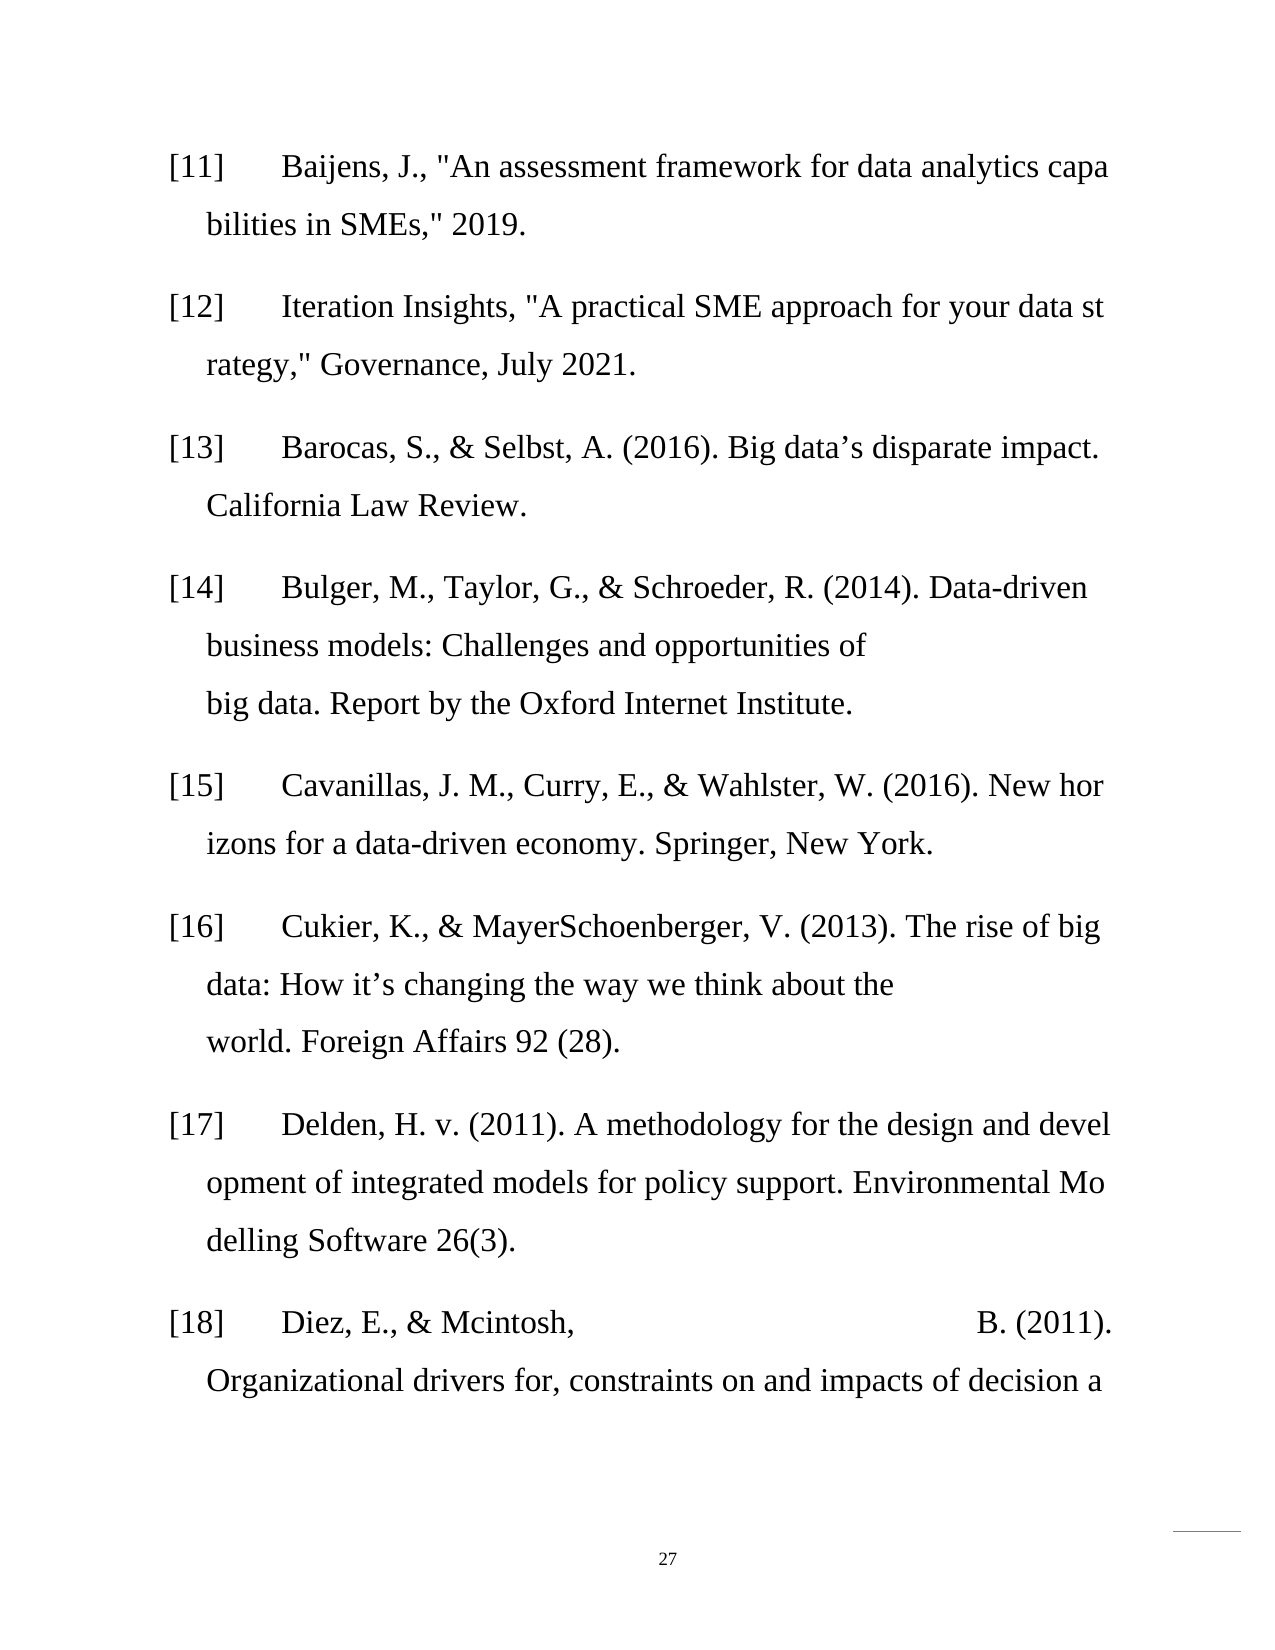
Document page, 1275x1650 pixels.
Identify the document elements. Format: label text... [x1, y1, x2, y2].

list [169, 1302, 1112, 1399]
list Barocas, S., & Selbst, A. (2016). Big data’s disparate impact. California Law Review. [169, 427, 1112, 523]
list Iteration Insights, "A practical SME approach for your data strategy," Governance, July 2021. [169, 287, 1112, 383]
list Bulger, M., Taylor, G., & Schroeder, R. (2014). Data-driven business models: Challenges and opportunities of big data. Report by the Oxford Internet Institute. [169, 567, 1112, 721]
list Baijens, J., "An assessment framework for data analytics capabilities in SMEs," 2019. [169, 146, 1112, 242]
list Cukier, K., & MayerSchoenberger, V. (2013). The rise of big data: How it’s changing the way we think about the world. Foreign Affairs 92 (28). [169, 906, 1112, 1060]
list Delden, H. v. (2011). A methodology for the design and development of integrated models for policy support. Environmental Modelling Software 26(3). [169, 1104, 1112, 1258]
list Cavanillas, J. M., Curry, E., & Wahlster, W. (2016). New horizons for a data-driven economy. Springer, New York. [169, 766, 1112, 862]
